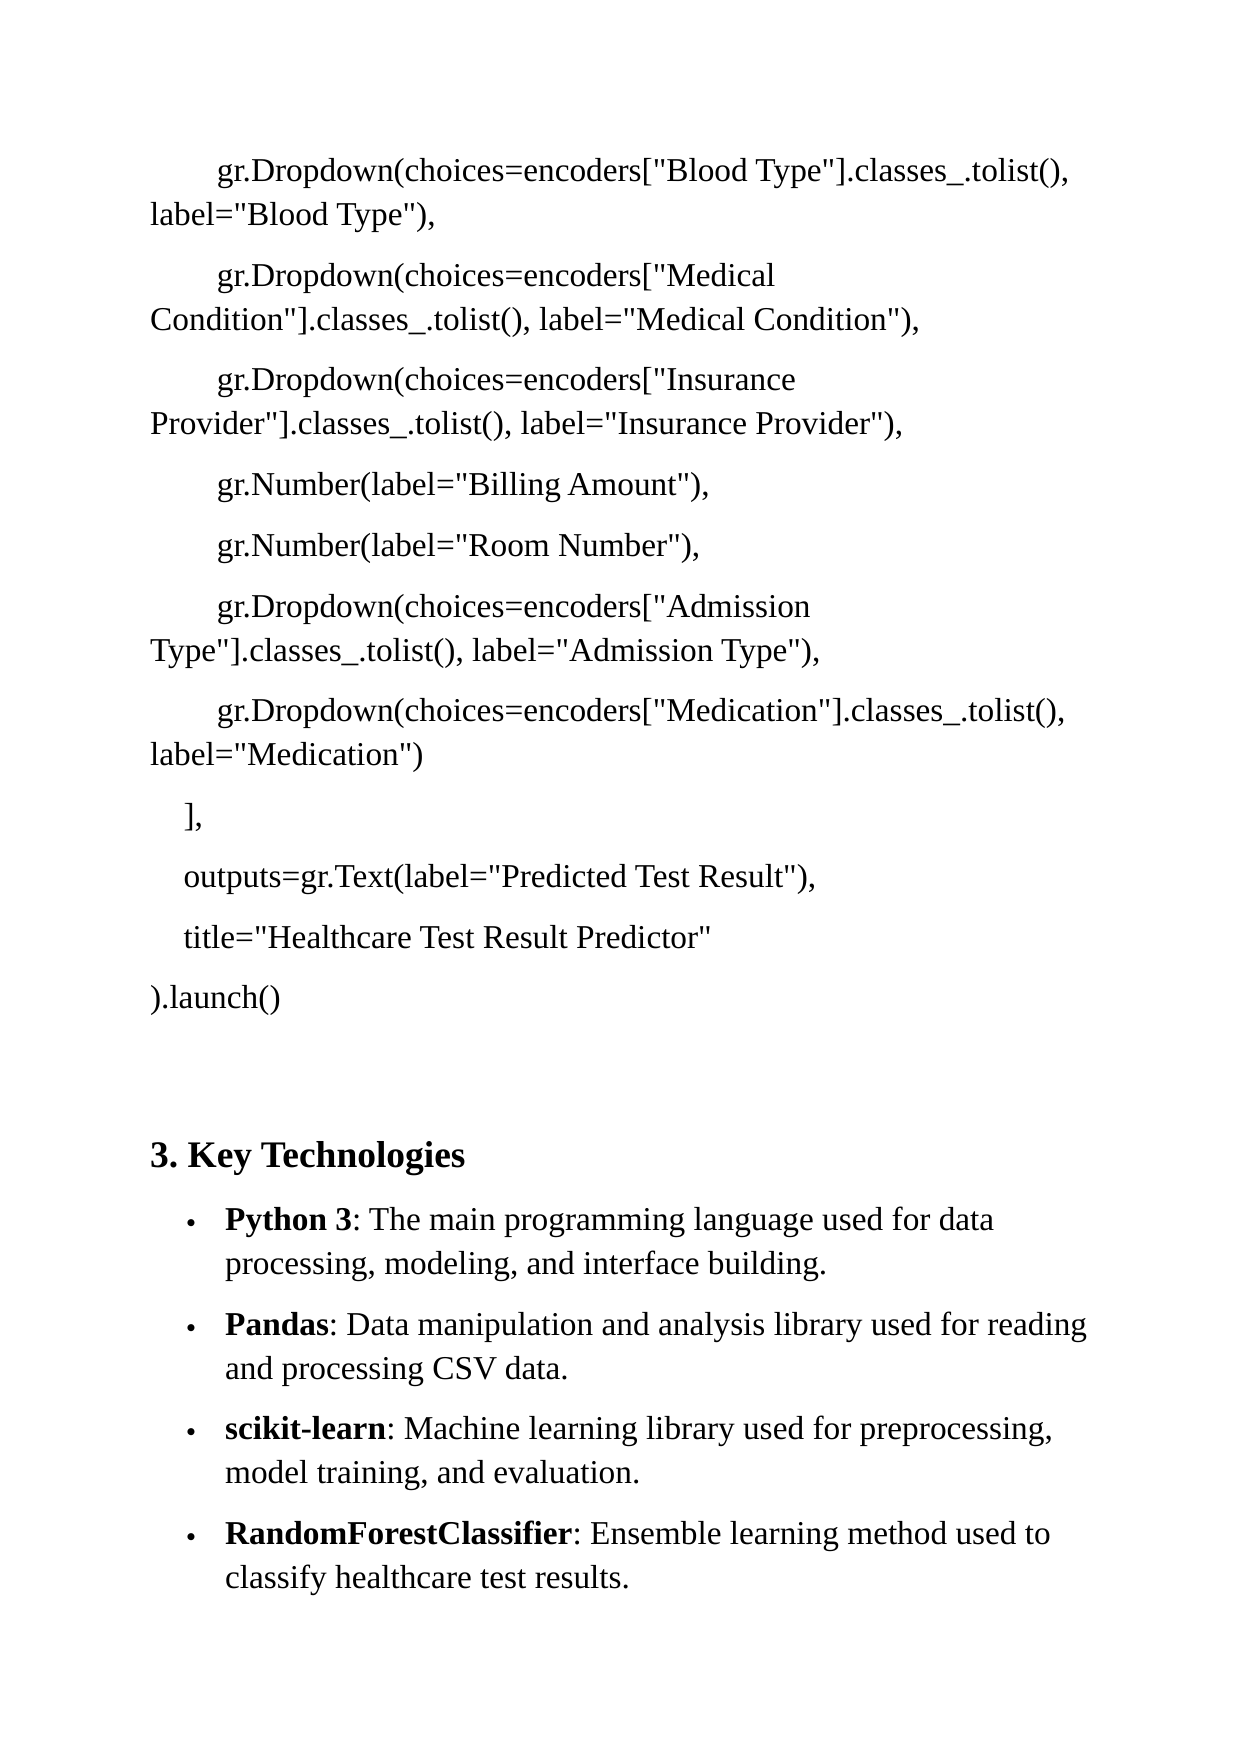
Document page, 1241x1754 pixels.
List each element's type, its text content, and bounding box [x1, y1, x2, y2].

text gr.Dropdown(choices=encoders["Medical Condition"].classes_.tolist(), label="Medical Condition"), [150, 255, 1090, 337]
text gr.Dropdown(choices=encoders["Medication"].classes_.tolist(), label="Medication") [150, 691, 1090, 773]
text gr.Number(label="Room Number"), [150, 525, 1090, 563]
text ], [150, 795, 1090, 834]
text gr.Dropdown(choices=encoders["Blood Type"].classes_.tolist(), label="Blood Type"), [150, 150, 1090, 232]
list Pandas: Data manipulation and analysis library used for reading and processing CSV data. [187, 1304, 1090, 1386]
text gr.Number(label="Billing Amount"), [150, 464, 1090, 503]
text outputs=gr.Text(label="Predicted Test Result"), [150, 856, 1090, 894]
text gr.Dropdown(choices=encoders["Insurance Provider"].classes_.tolist(), label="Insurance Provider"), [150, 359, 1090, 442]
text gr.Dropdown(choices=encoders["Admission Type"].classes_.tolist(), label="Admission Type"), [150, 586, 1090, 668]
list RandomForestClassifier: Ensemble learning method used to classify healthcare test results. [187, 1513, 1090, 1596]
list Python 3: The main programming language used for data processing, modeling, and interface building. [187, 1199, 1090, 1281]
text title="Healthcare Test Result Predictor" [150, 917, 1090, 955]
text ).launch() [150, 978, 1090, 1051]
list scikit-learn: Machine learning library used for preprocessing, model training, and evaluation. [187, 1409, 1090, 1491]
text 3. Key Technologies [150, 1133, 1090, 1176]
